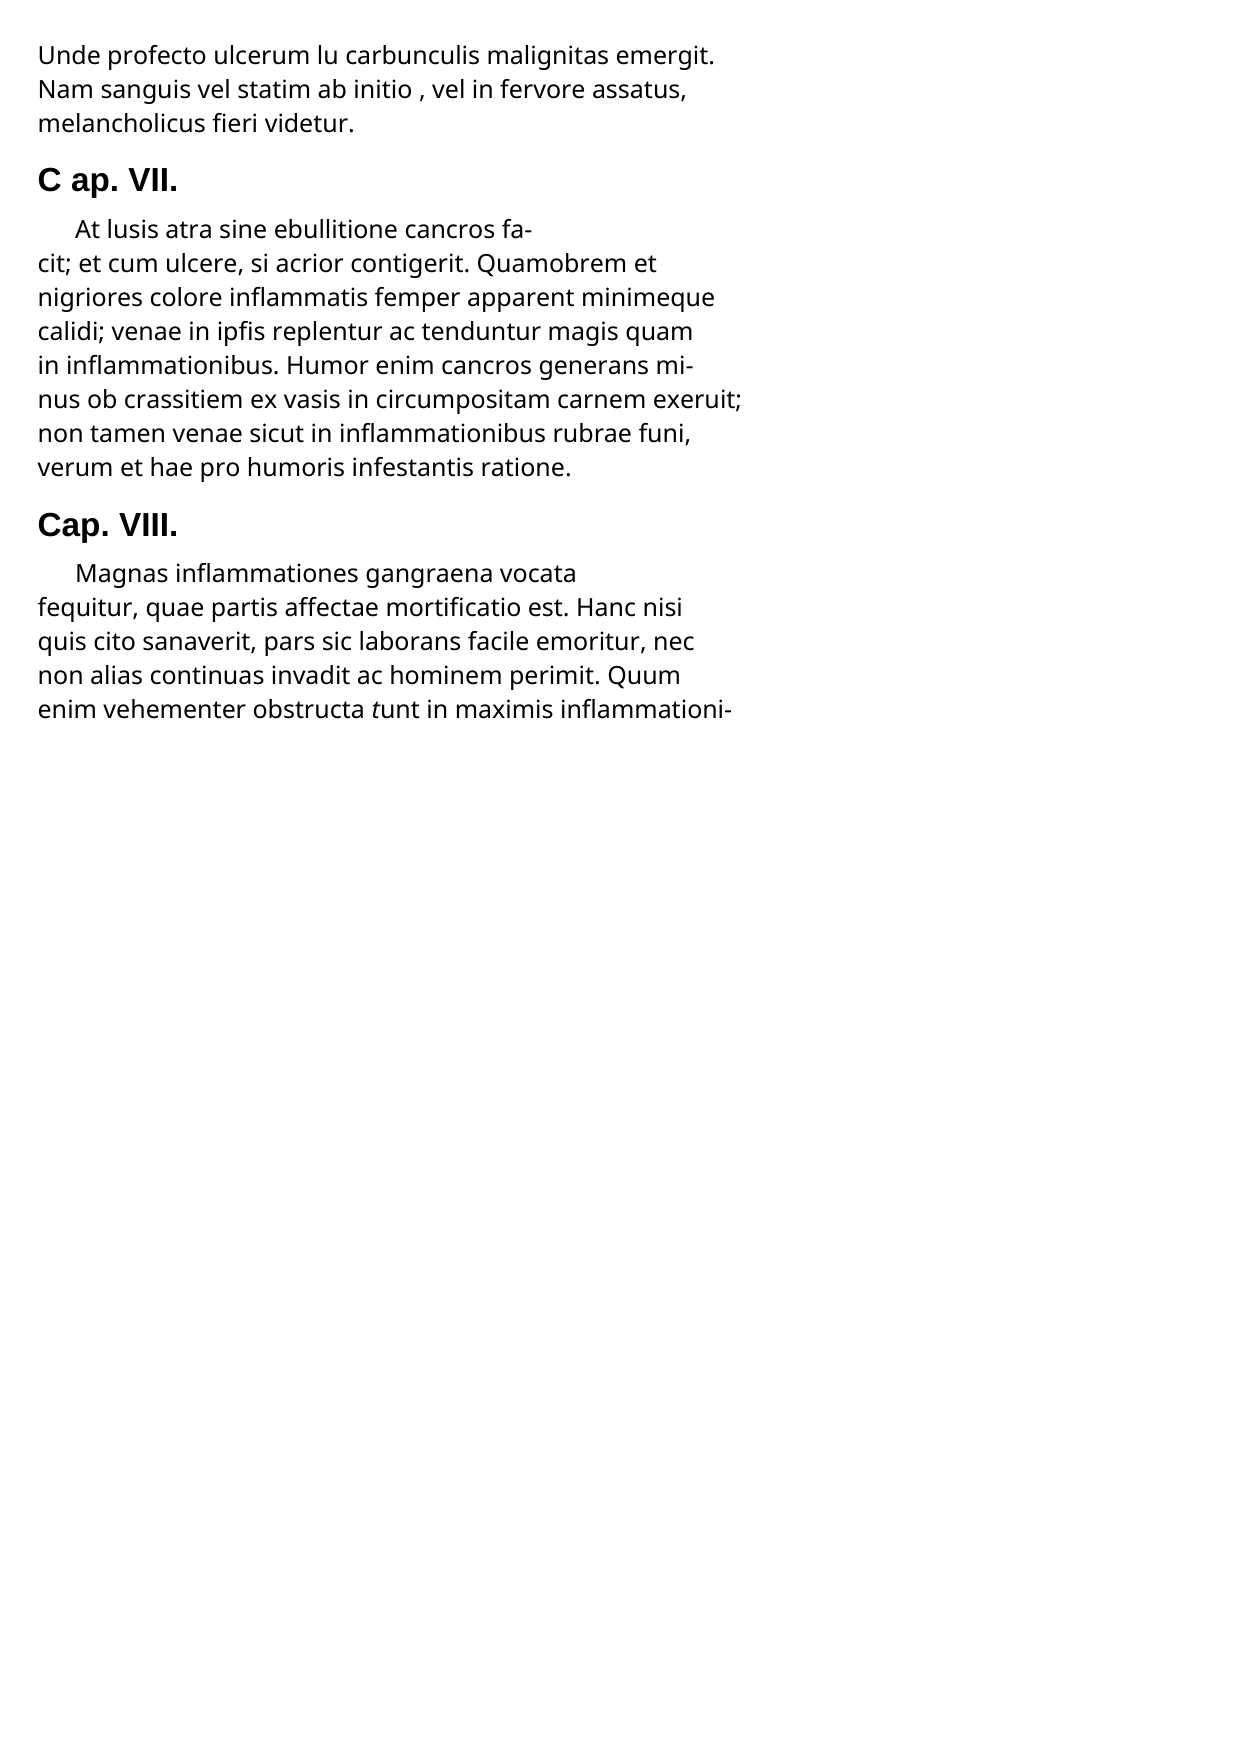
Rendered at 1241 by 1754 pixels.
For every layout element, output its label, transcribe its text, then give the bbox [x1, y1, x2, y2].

text Magnas inflammationes gangraena vocata fequitur, quae partis affectae mortificatio est. Hanc nisi quis cito sanaverit, pars sic laborans facile emoritur, nec non alias continuas invadit ac hominem perimit. Quum enim vehementer obstructa tunt in maximis inflammationi- [37, 556, 1203, 726]
text Unde profecto ulcerum lu carbunculis malignitas emergit. Nam sanguis vel statim ab initio , vel in fervore assatus, melancholicus fieri videtur. [37, 37, 1203, 140]
text At lusis atra sine ebullitione cancros fa- cit; et cum ulcere, si acrior contigerit. Quamobrem et nigriores colore inflammatis femper apparent minimeque calidi; venae in ipfis replentur ac tenduntur magis quam in inflammationibus. Humor enim cancros generans mi- nus ob crassitiem ex vasis in circumpositam carnem exeruit; non tamen venae sicut in inflammationibus rubrae funi, verum et hae pro humoris infestantis ratione. [37, 211, 1203, 484]
subtitle C ap. VII. [37, 161, 1203, 199]
subtitle Cap. VIII. [37, 505, 1203, 543]
